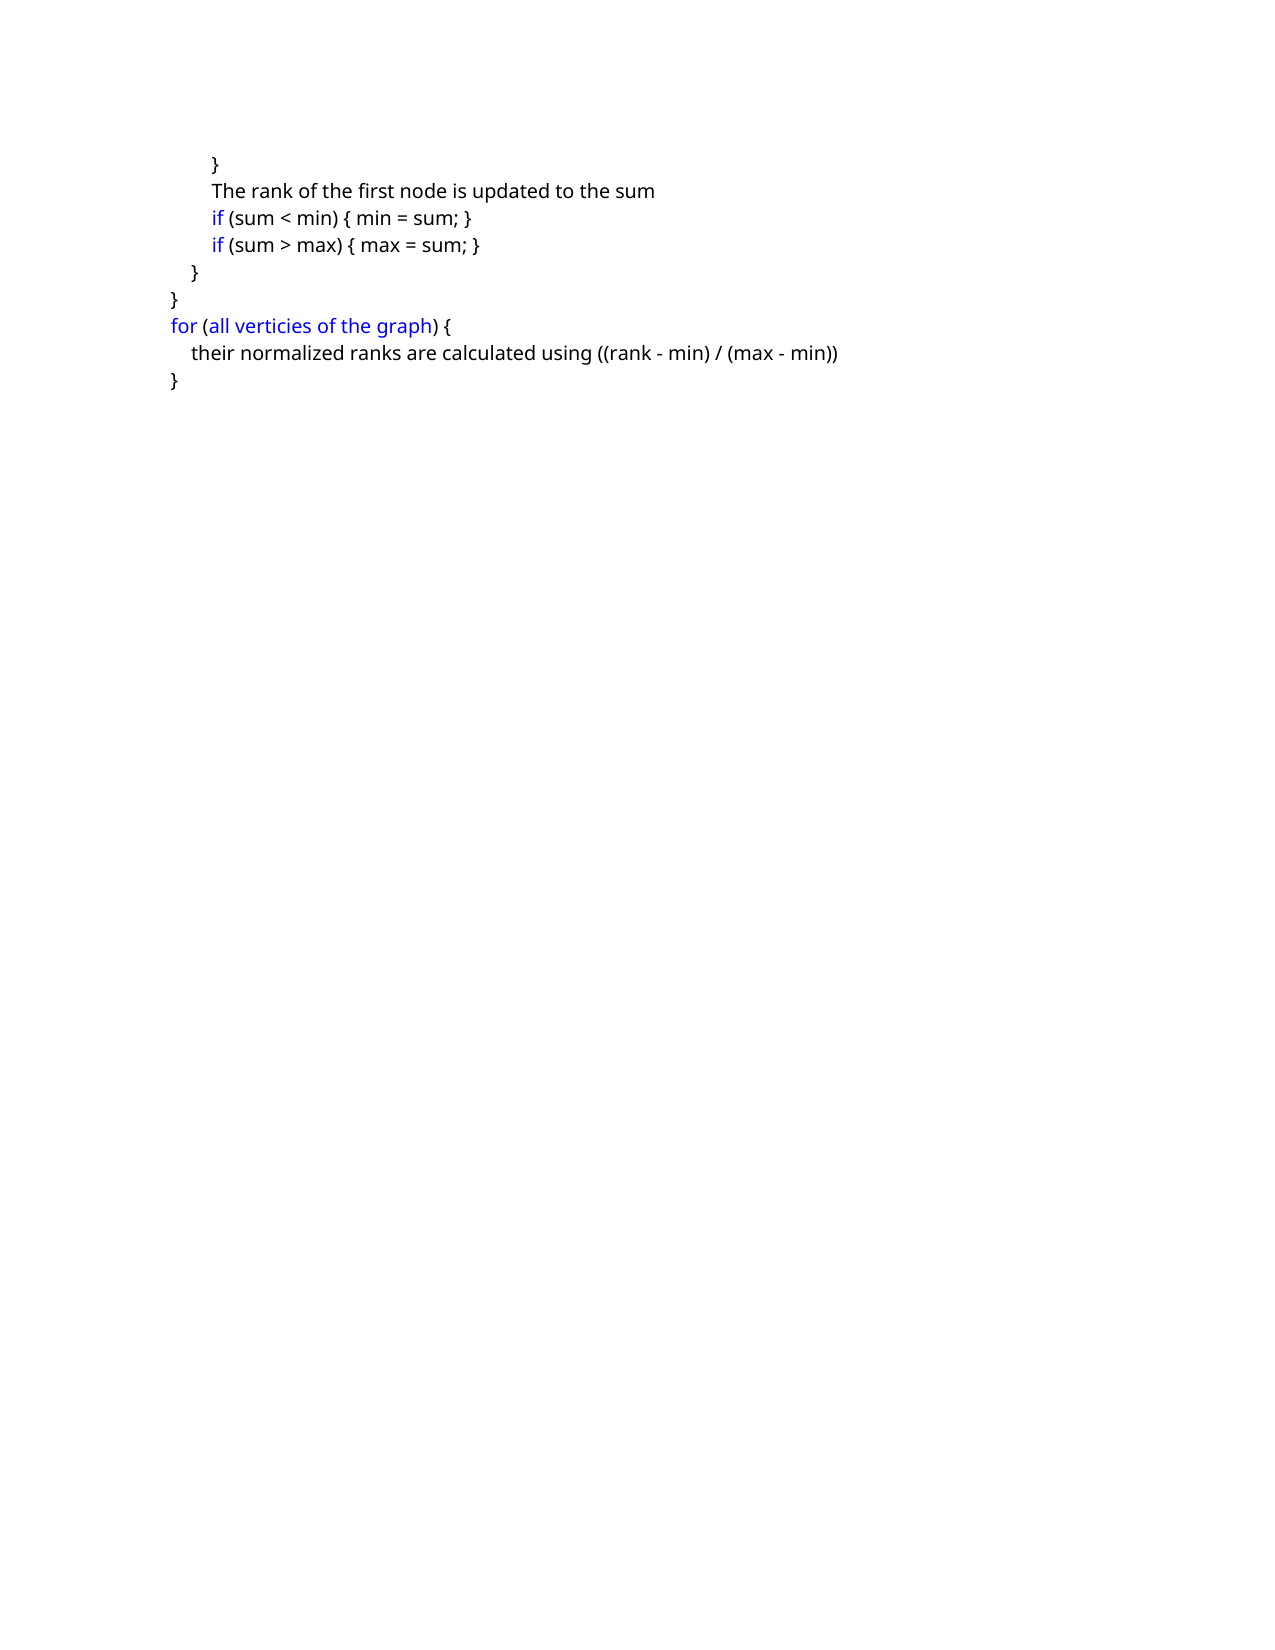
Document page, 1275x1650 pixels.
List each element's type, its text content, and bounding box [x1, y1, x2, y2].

text } [150, 285, 1125, 312]
text if (sum > max) { max = sum; } [150, 231, 1125, 258]
text } [150, 258, 1125, 285]
text The rank of the first node is updated to the sum [150, 177, 1125, 204]
text } [150, 366, 1125, 393]
text if (sum < min) { min = sum; } [150, 204, 1125, 231]
text their normalized ranks are calculated using ((rank - min) / (max - min)) [150, 339, 1125, 366]
text for (all verticies of the graph) { [150, 312, 1125, 339]
text } [150, 150, 1125, 177]
